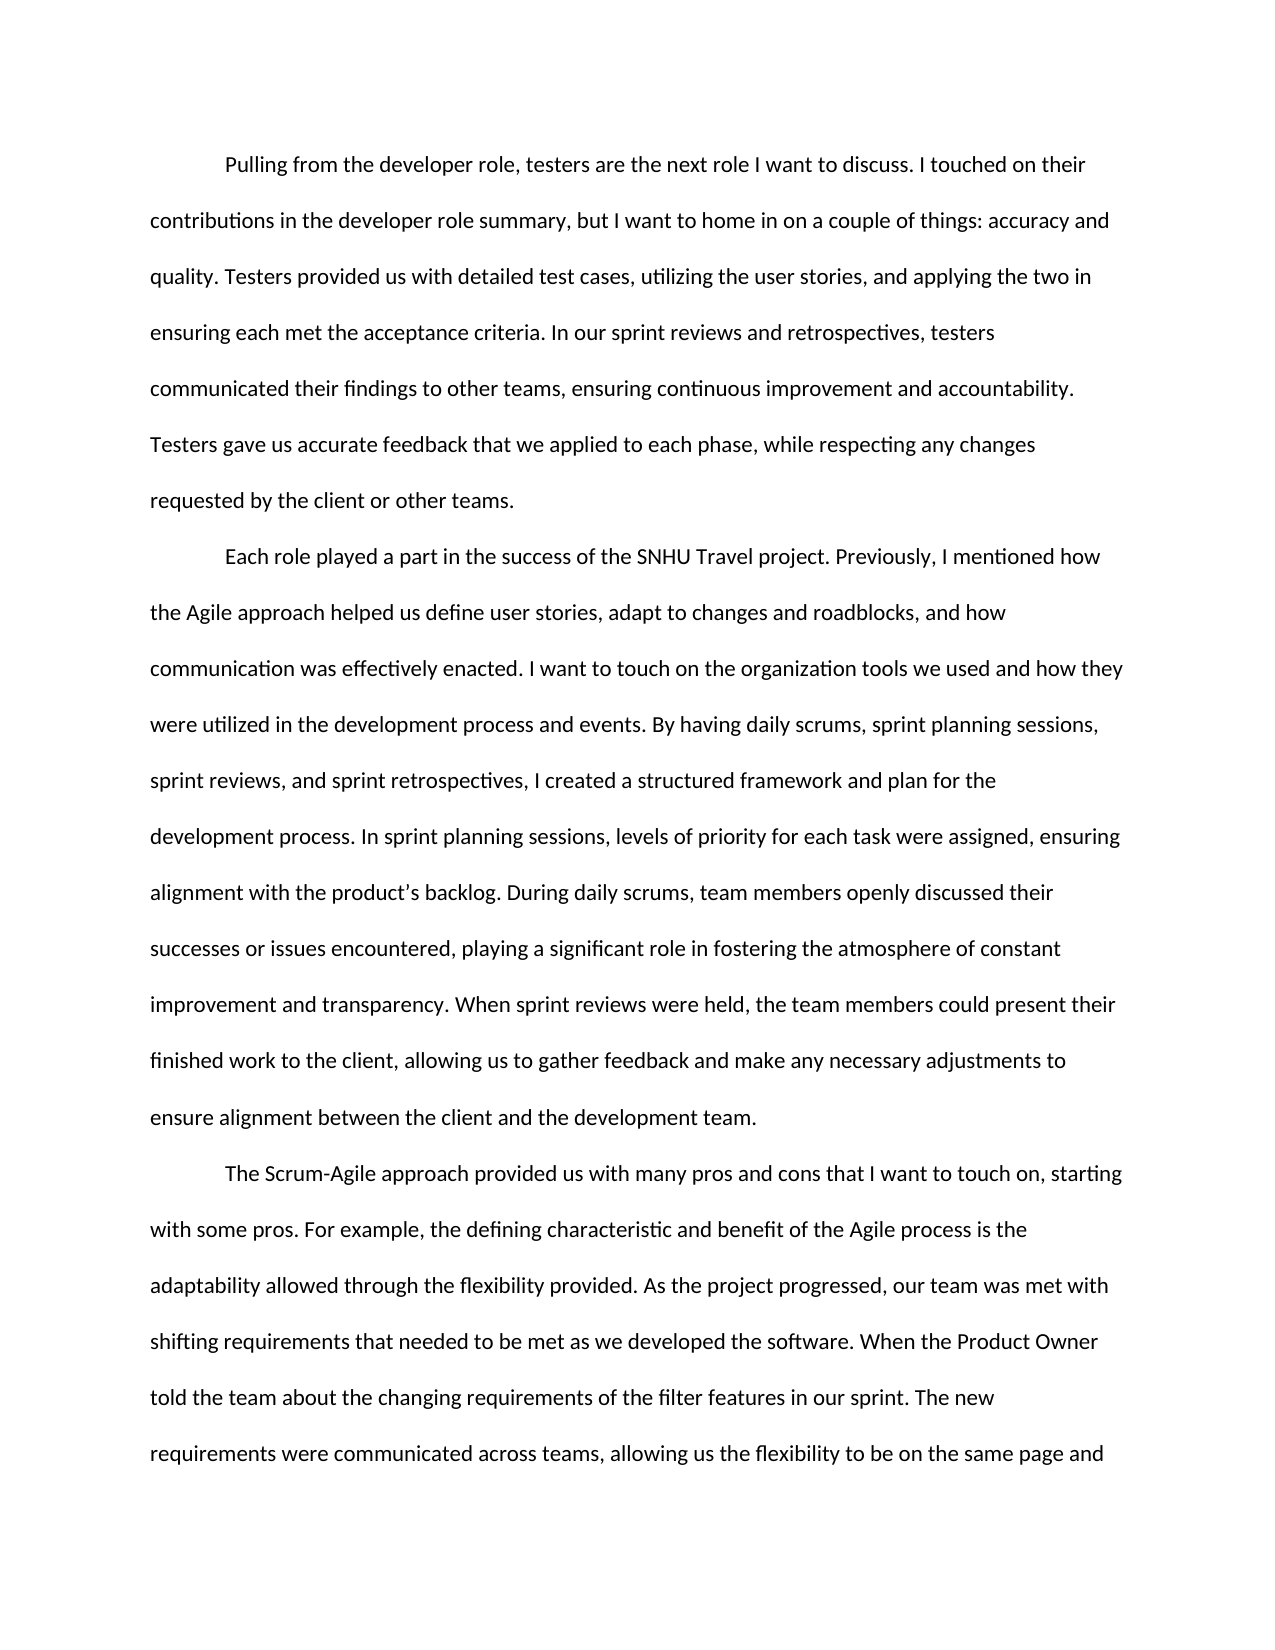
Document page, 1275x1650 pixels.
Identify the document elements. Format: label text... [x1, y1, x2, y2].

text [150, 1159, 1125, 1467]
text Each role played a part in the success of the SNHU Travel project. Previously, I mentioned how the Agile approach helped us define user stories, adapt to changes and roadblocks, and how communication was effectively enacted. I want to touch on the organization tools we used and how they were utilized in the development process and events. By having daily scrums, sprint planning sessions, sprint reviews, and sprint retrospectives, I created a structured framework and plan for the development process. In sprint planning sessions, levels of priority for each task were assigned, ensuring alignment with the product’s backlog. During daily scrums, team members openly discussed their successes or issues encountered, playing a significant role in fostering the atmosphere of constant improvement and transparency. When sprint reviews were held, the team members could present their finished work to the client, allowing us to gather feedback and make any necessary adjustments to ensure alignment between the client and the development team. [150, 542, 1125, 1131]
text Pulling from the developer role, testers are the next role I want to discuss. I touched on their contributions in the developer role summary, but I want to home in on a couple of things: accuracy and quality. Testers provided us with detailed test cases, utilizing the user stories, and applying the two in ensuring each met the acceptance criteria. In our sprint reviews and retrospectives, testers communicated their findings to other teams, ensuring continuous improvement and accountability. Testers gave us accurate feedback that we applied to each phase, while respecting any changes requested by the client or other teams. [150, 150, 1125, 514]
